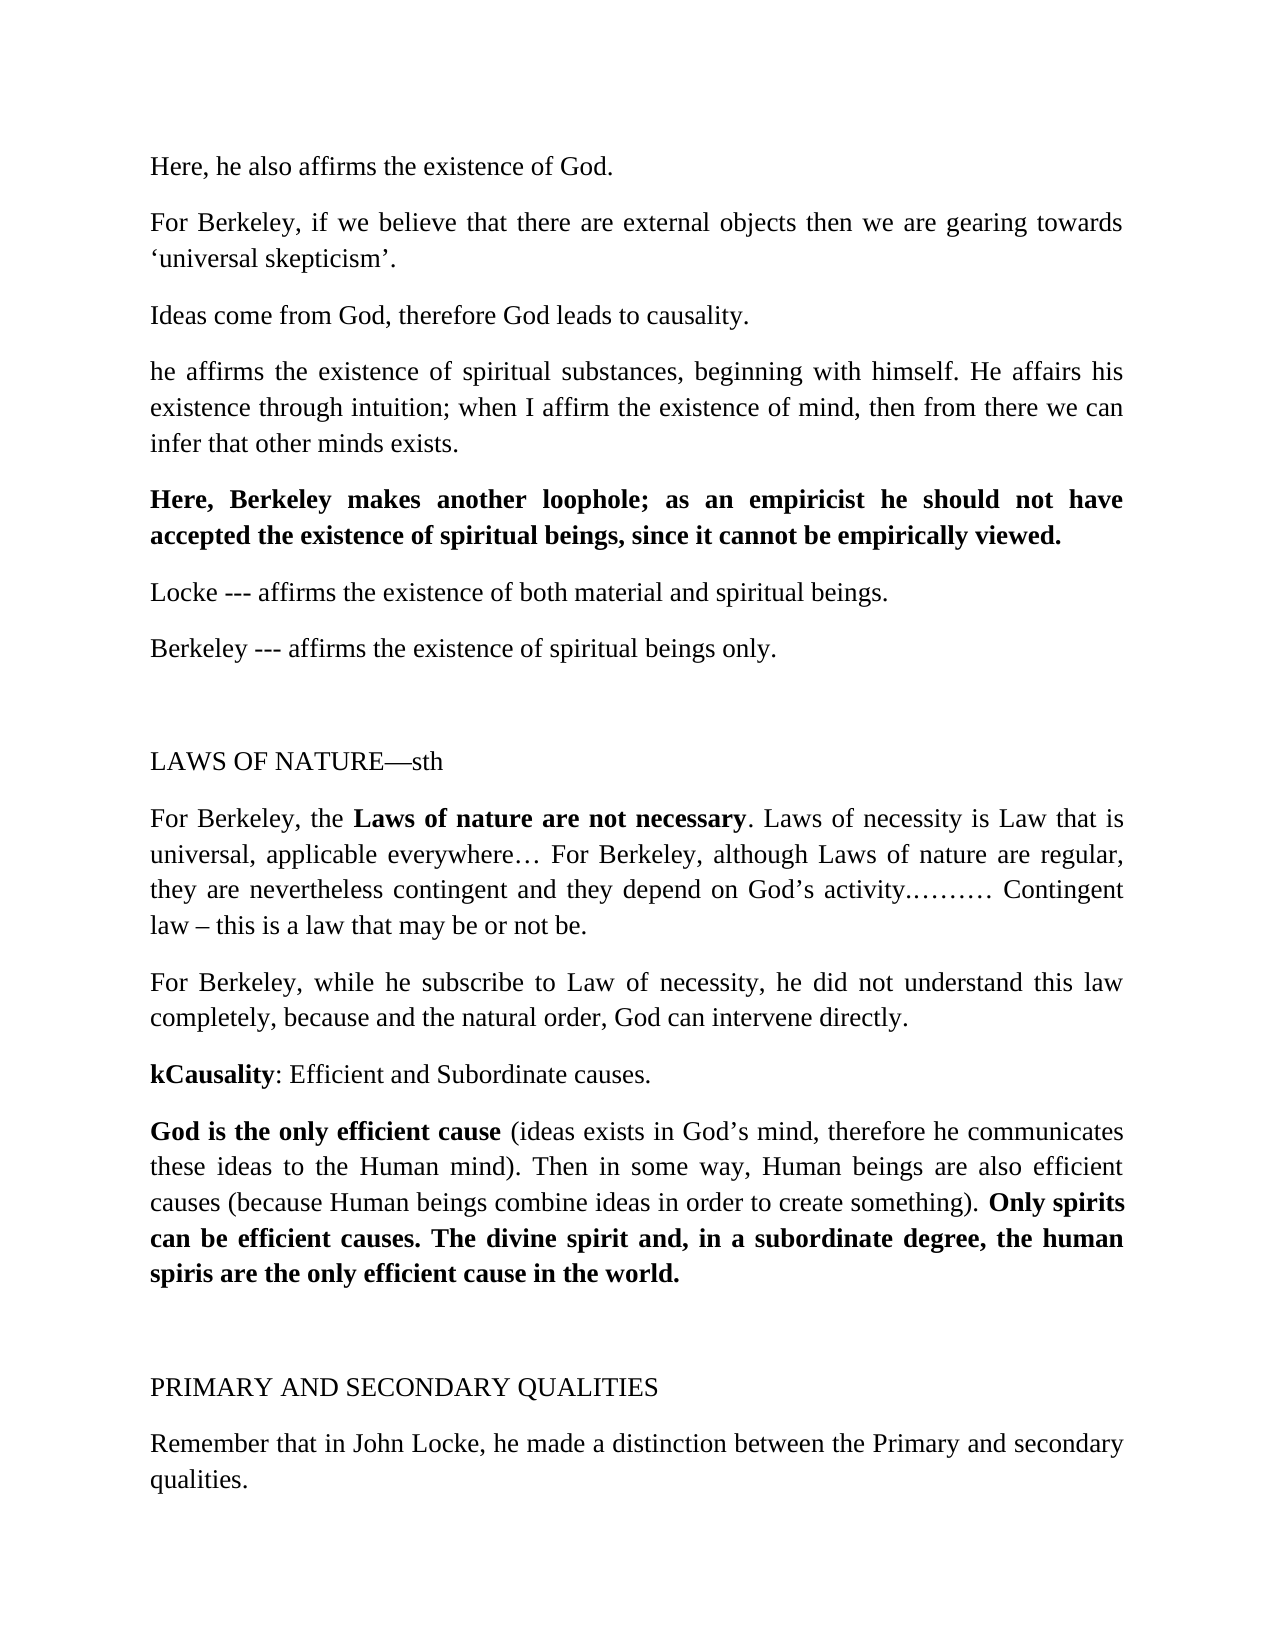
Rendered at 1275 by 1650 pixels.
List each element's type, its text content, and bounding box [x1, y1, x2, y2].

text Here, he also affirms the existence of God. [150, 150, 1125, 181]
text For Berkeley, if we believe that there are external objects then we are gearing towards ‘universal skepticism’. [150, 207, 1125, 273]
text Remember that in John Locke, he made a distinction between the Primary and secondary qualities. [150, 1427, 1125, 1494]
text For Berkeley, the Laws of nature are not necessary. Laws of necessity is Law that is universal, applicable everywhere… For Berkeley, although Laws of nature are regular, they are nevertheless contingent and they depend on God’s activity.……… Contingent law – this is a law that may be or not be. [150, 802, 1125, 940]
text Locke --- affirms the existence of both material and spiritual beings. [150, 576, 1125, 607]
text LAWS OF NATURE—sth [150, 745, 1125, 777]
text God is the only efficient cause (ideas exists in God’s mind, therefore he communicates these ideas to the Human mind). Then in some way, Human beings are also efficient causes (because Human beings combine ideas in order to create something). Only spirits can be efficient causes. The divine spirit and, in a subordinate degree, the human spiris are the only efficient cause in the world. [150, 1114, 1125, 1289]
text For Berkeley, while he subscribe to Law of necessity, he did not understand this law completely, because and the natural order, God can intervene directly. [150, 966, 1125, 1033]
text kCausality: Efficient and Subordinate causes. [150, 1058, 1125, 1089]
text Ideas come from God, therefore God leads to causality. [150, 299, 1125, 330]
text Here, Berkeley makes another loophole; as an empiricist he should not have accepted the existence of spiritual beings, since it cannot be empirically viewed. [150, 483, 1125, 550]
text PRIMARY AND SECONDARY QUALITIES [150, 1371, 1125, 1402]
text he affirms the existence of spiritual substances, beginning with himself. He affairs his existence through intuition; when I affirm the existence of mind, then from there we can infer that other minds exists. [150, 355, 1125, 458]
text Berkeley --- affirms the existence of spiritual beings only. [150, 632, 1125, 663]
